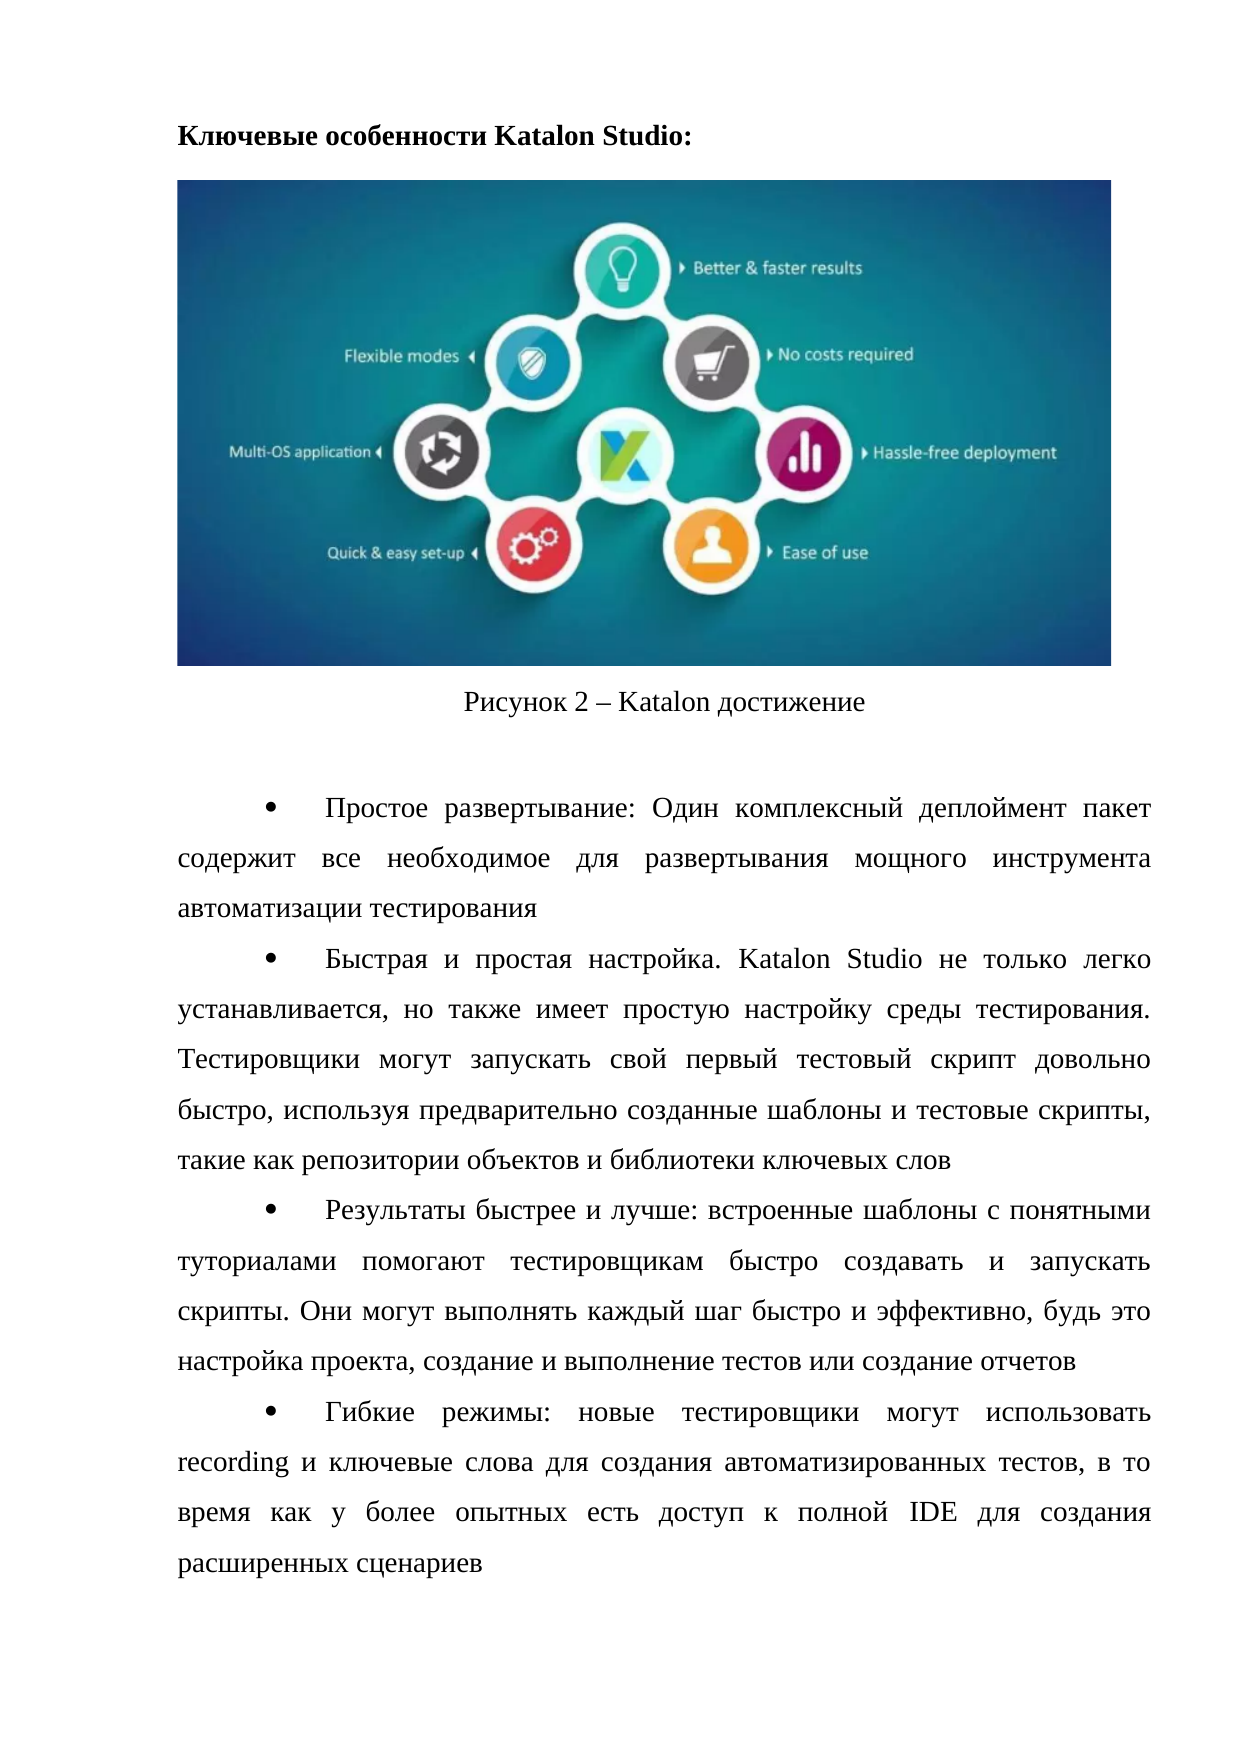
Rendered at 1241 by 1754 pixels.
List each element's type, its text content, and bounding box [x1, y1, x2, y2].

text Рисунок 2 – Katalon достижение [177, 684, 1152, 718]
text Ключевые особенности Katalon Studio: [177, 118, 1152, 152]
list Простое развертывание: Один комплексный деплоймент пакет содержит все необходимое для развертывания мощного инструмента автоматизации тестирования [177, 790, 1152, 924]
list Гибкие режимы: новые тестировщики могут использовать recording и ключевые слова для создания автоматизированных тестов, в то время как у более опытных есть доступ к полной IDE для создания расширенных сценариев [177, 1394, 1152, 1578]
picture [177, 180, 1112, 666]
list Быстрая и простая настройка. Katalon Studio не только легко устанавливается, но также имеет простую настройку среды тестирования. Тестировщики могут запускать свой первый тестовый скрипт довольно быстро, используя предварительно созданные шаблоны и тестовые скрипты, такие как репозитории объектов и библиотеки ключевых слов [177, 941, 1152, 1176]
list Результаты быстрее и лучше: встроенные шаблоны с понятными туториалами помогают тестировщикам быстро создавать и запускать скрипты. Они могут выполнять каждый шаг быстро и эффективно, будь это настройка проекта, создание и выполнение тестов или создание отчетов [177, 1192, 1152, 1377]
